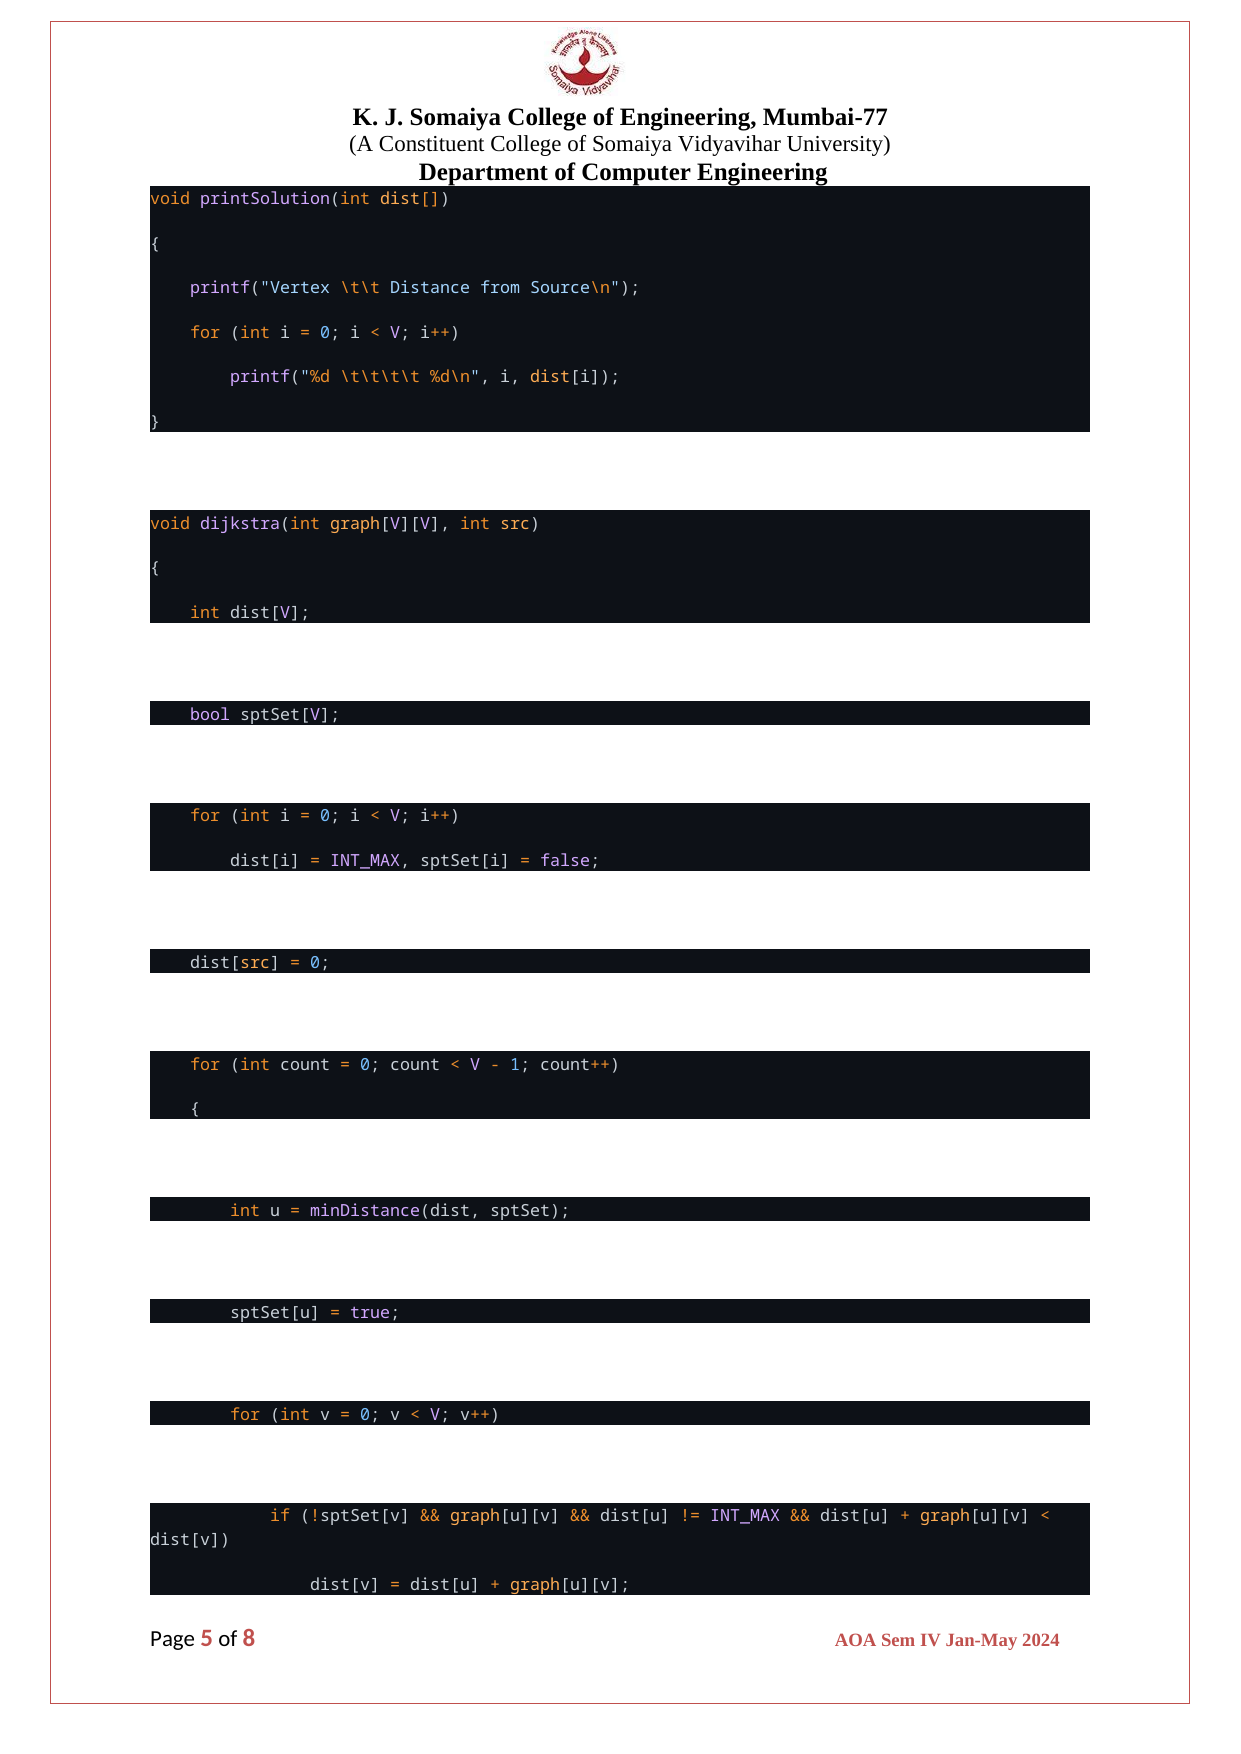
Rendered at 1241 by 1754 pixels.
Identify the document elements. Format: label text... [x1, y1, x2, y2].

text dist[src] = 0; [150, 949, 1090, 973]
text dist[v] = dist[u] + graph[u][v]; [150, 1571, 1090, 1595]
text void printSolution(int dist[]) [150, 186, 1090, 209]
text if (!sptSet[v] && graph[u][v] && dist[u] != INT_MAX && dist[u] + graph[u][v] < dist[v]) [150, 1503, 1090, 1550]
text } [150, 408, 1090, 432]
text for (int v = 0; v < V; v++) [150, 1401, 1090, 1425]
text sptSet[u] = true; [150, 1299, 1090, 1323]
text { [150, 230, 1090, 254]
text printf("Vertex \t\t Distance from Source\n"); [150, 275, 1090, 298]
text for (int i = 0; i < V; i++) [150, 319, 1090, 343]
picture [543, 27, 626, 97]
text void dijkstra(int graph[V][V], int src) [150, 510, 1090, 534]
text printf("%d \t\t\t\t %d\n", i, dist[i]); [150, 364, 1090, 388]
text { [150, 555, 1090, 579]
text dist[i] = INT_MAX, sptSet[i] = false; [150, 848, 1090, 871]
text { [150, 1096, 1090, 1119]
text int u = minDistance(dist, sptSet); [150, 1197, 1090, 1221]
text bool sptSet[V]; [150, 701, 1090, 725]
text int dist[V]; [150, 599, 1090, 623]
text for (int count = 0; count < V - 1; count++) [150, 1051, 1090, 1075]
text for (int i = 0; i < V; i++) [150, 803, 1090, 827]
